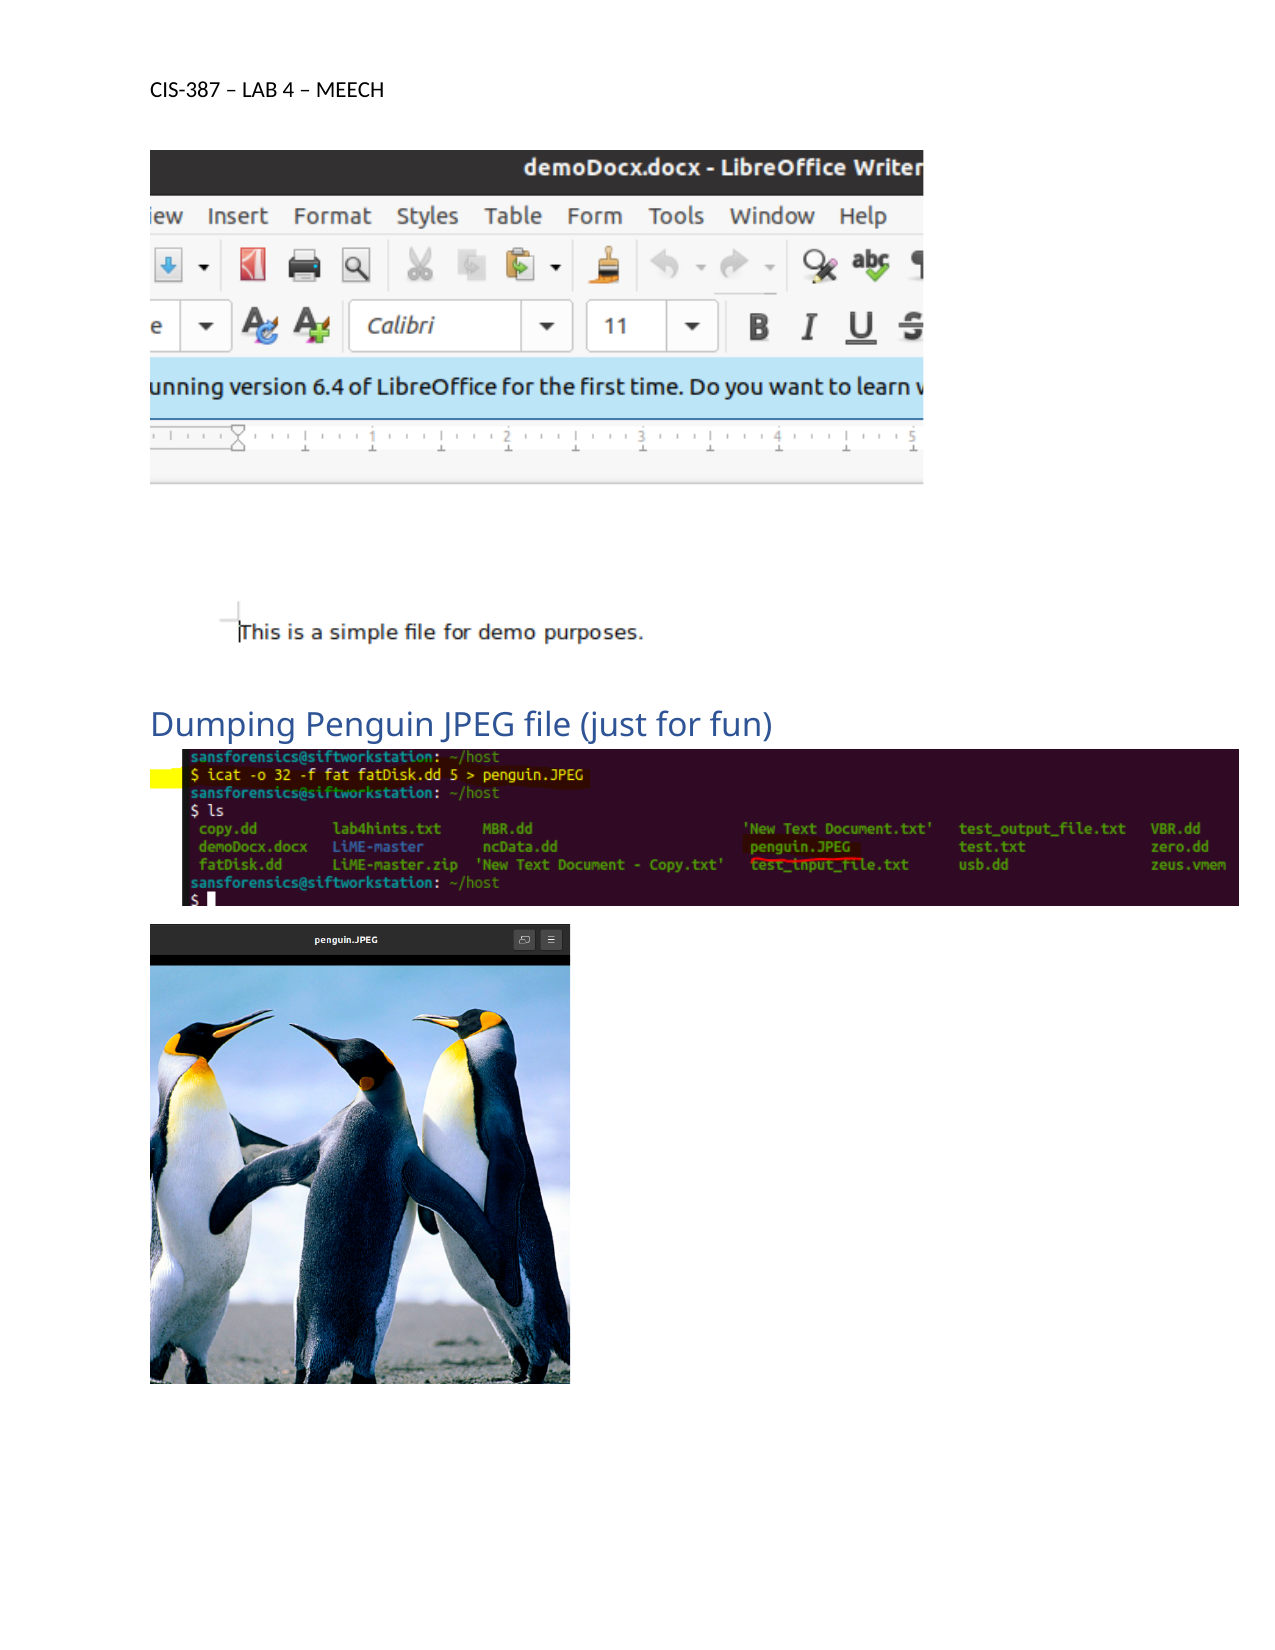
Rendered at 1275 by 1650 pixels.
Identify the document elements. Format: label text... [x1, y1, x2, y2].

subtitle Dumping Penguin JPEG file (just for fun) [150, 701, 1125, 746]
picture [150, 150, 924, 674]
picture [150, 749, 1239, 906]
picture [150, 924, 571, 1384]
